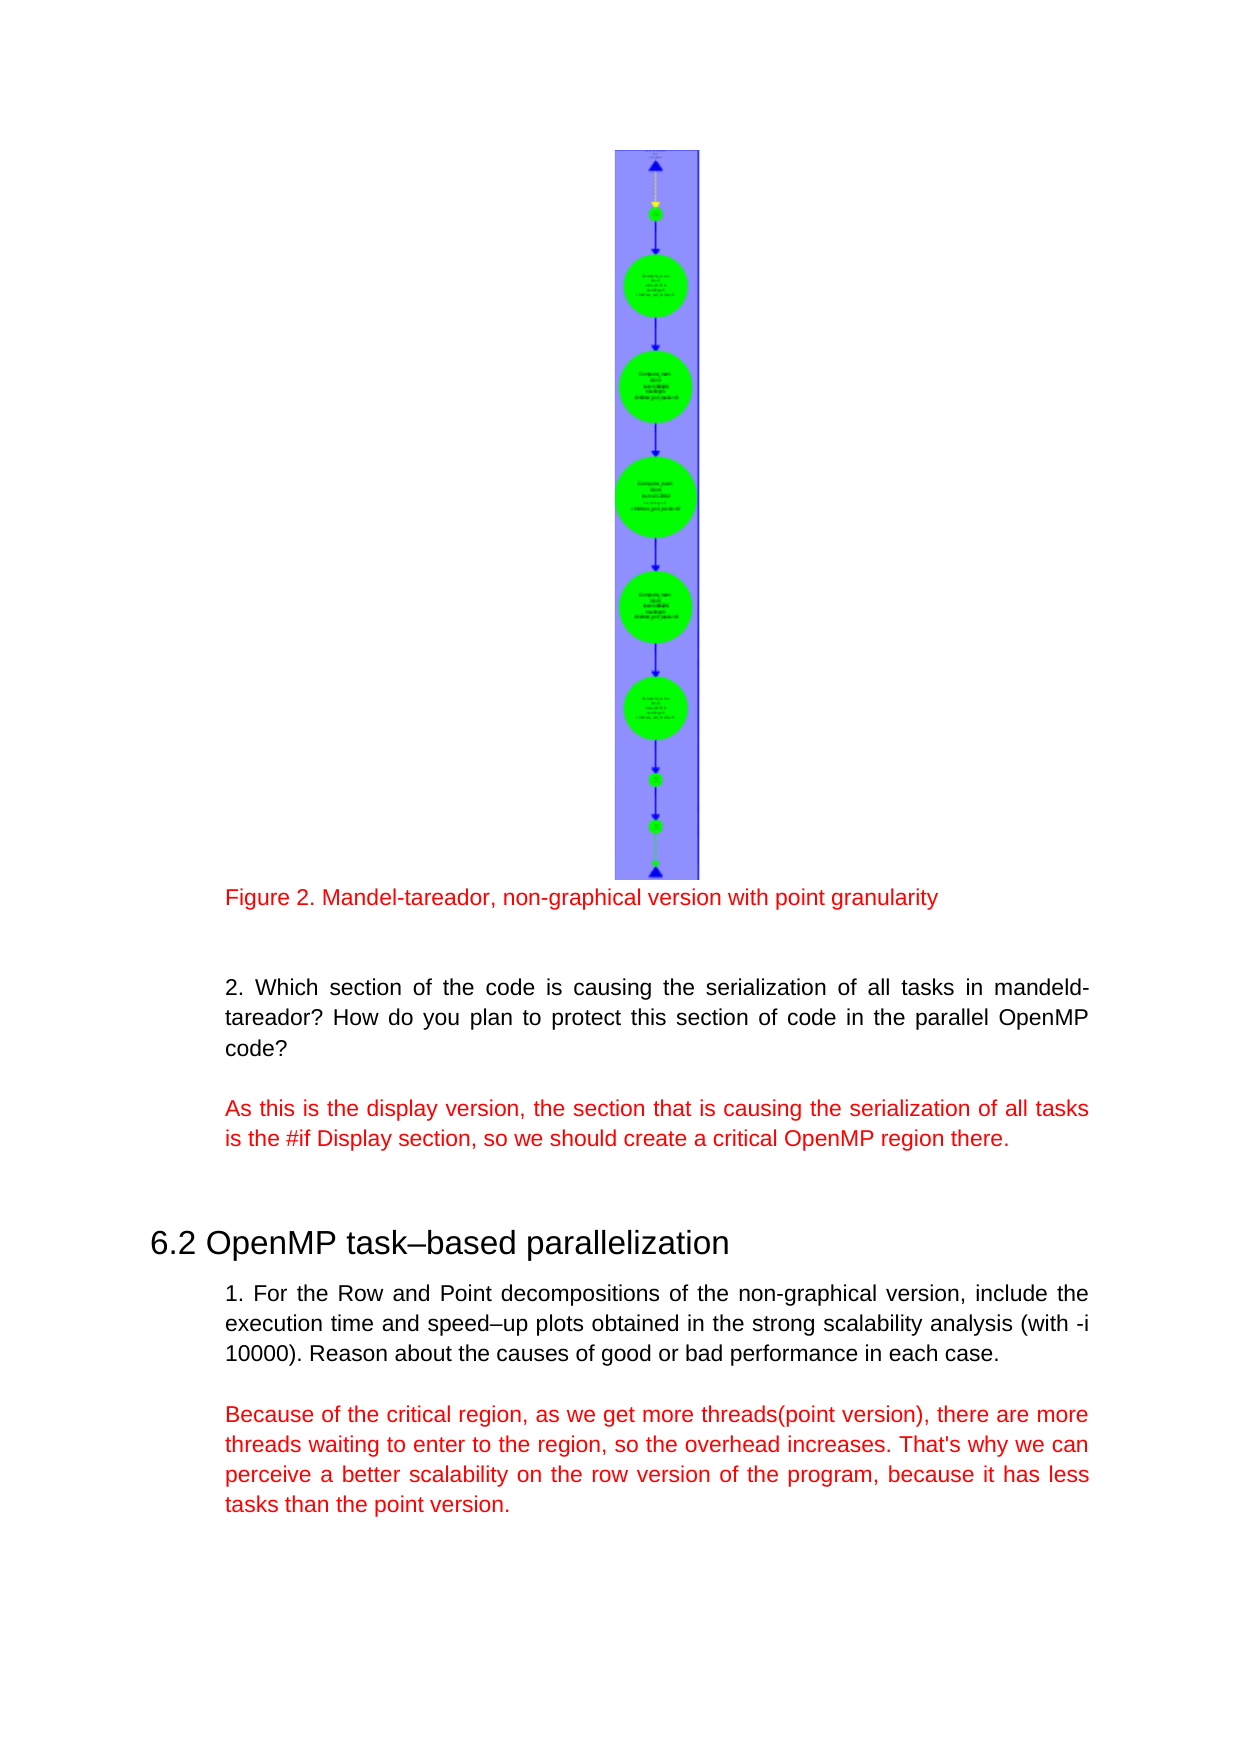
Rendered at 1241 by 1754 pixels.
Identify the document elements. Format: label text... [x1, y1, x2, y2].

subtitle 6.2 OpenMP task–based parallelization [150, 1223, 1090, 1262]
picture [614, 150, 701, 880]
text As this is the display version, the section that is causing the serialization of all tasks is the #if Display section, so we should create a critical OpenMP region there. [225, 1095, 1090, 1152]
text Because of the critical region, as we get more threads(point version), there are more threads waiting to enter to the region, so the overhead increases. That's why we can perceive a better scalability on the row version of the program, because it has less tasks than the point version. [225, 1401, 1090, 1518]
text 2. Which section of the code is causing the serialization of all tasks in mandeld-tareador? How do you plan to protect this section of code in the parallel OpenMP code? [225, 974, 1090, 1061]
text Figure 2. Mandel-tareador, non-graphical version with point granularity [150, 883, 1090, 910]
text 1. For the Row and Point decompositions of the non-graphical version, include the execution time and speed–up plots obtained in the strong scalability analysis (with -i 10000). Reason about the causes of good or bad performance in each case. [225, 1280, 1090, 1367]
